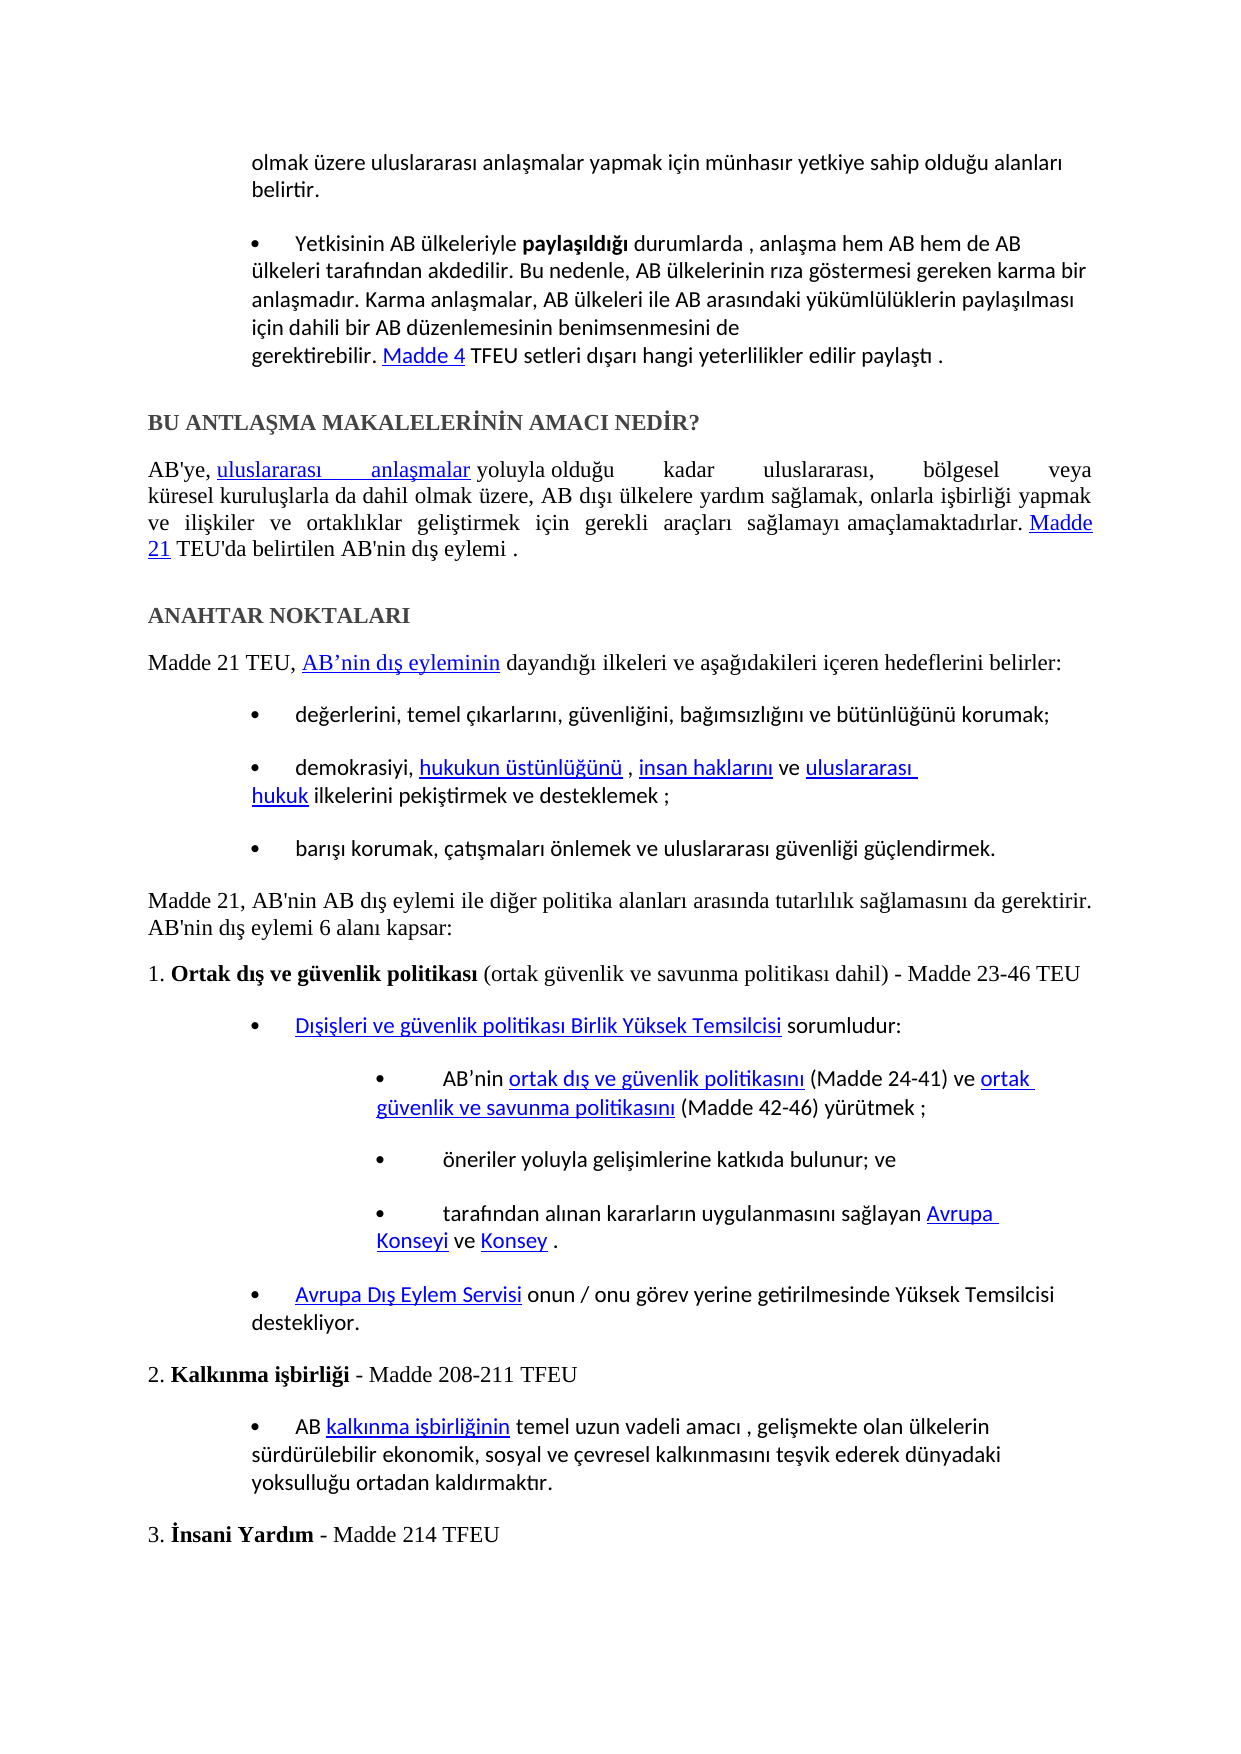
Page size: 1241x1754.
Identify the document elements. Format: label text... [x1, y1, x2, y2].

text 3. İnsani Yardım - Madde 214 TFEU [148, 1521, 1093, 1547]
text Madde 21 TEU, AB’nin dış eyleminin dayandığı ilkeleri ve aşağıdakileri içeren hedeflerini belirler: [148, 649, 1093, 675]
text 1. Ortak dış ve güvenlik politikası (ortak güvenlik ve savunma politikası dahil) - Madde 23-46 TEU [148, 960, 1093, 987]
text Madde 21, AB'nin AB dış eylemi ile diğer politika alanları arasında tutarlılık sağlamasını da gerektirir. AB'nin dış eylemi 6 alanı kapsar: [148, 887, 1093, 940]
list değerlerini, temel çıkarlarını, güvenliğini, bağımsızlığını ve bütünlüğünü korumak; [251, 700, 1093, 728]
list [251, 148, 1093, 204]
list tarafından alınan kararların uygulanmasını sağlayan Avrupa Konseyi ve Konsey . [376, 1199, 1093, 1255]
list Dışişleri ve güvenlik politikası Birlik Yüksek Temsilcisi sorumludur: [251, 1012, 1093, 1039]
list Avrupa Dış Eylem Servisi onun / onu görev yerine getirilmesinde Yüksek Temsilcisi destekliyor. [251, 1280, 1093, 1336]
list demokrasiyi, hukukun üstünlüğünü , insan haklarını ve uluslararası hukuk ilkelerini pekiştirmek ve desteklemek ; [251, 753, 1093, 809]
list AB kalkınma işbirliğinin temel uzun vadeli amacı , gelişmekte olan ülkelerin sürdürülebilir ekonomik, sosyal ve çevresel kalkınmasını teşvik ederek dünyadaki yoksulluğu ortadan kaldırmaktır. [251, 1412, 1093, 1496]
text AB'ye, uluslararası anlaşmalar yoluyla olduğu kadar uluslararası, bölgesel veya küresel kuruluşlarla da dahil olmak üzere, AB dışı ülkelere yardım sağlamak, onlarla işbirliği yapmak ve ilişkiler ve ortaklıklar geliştirmek için gerekli araçları sağlamayı amaçlamaktadırlar. Madde 21 TEU'da belirtilen AB'nin dış eylemi . [148, 456, 1093, 561]
list Yetkisinin AB ülkeleriyle paylaşıldığı durumlarda , anlaşma hem AB hem de AB ülkeleri tarafından akdedilir. Bu nedenle, AB ülkelerinin rıza göstermesi gereken karma bir anlaşmadır. Karma anlaşmalar, AB ülkeleri ile AB arasındaki yükümlülüklerin paylaşılması için dahili bir AB düzenlemesinin benimsenmesini de gerektirebilir. Madde 4 TFEU setleri dışarı hangi yeterlilikler edilir paylaştı . [251, 229, 1093, 369]
list AB’nin ortak dış ve güvenlik politikasını (Madde 24-41) ve ortak güvenlik ve savunma politikasını (Madde 42-46) yürütmek ; [376, 1064, 1093, 1121]
list öneriler yoluyla gelişimlerine katkıda bulunur; ve [376, 1146, 1093, 1174]
list barışı korumak, çatışmaları önlemek ve uluslararası güvenliği güçlendirmek. [251, 834, 1093, 862]
text 2. Kalkınma işbirliği - Madde 208-211 TFEU [148, 1361, 1093, 1387]
text ANAHTAR NOKTALARI [148, 602, 1093, 628]
text BU ANTLAŞMA MAKALELERİNİN AMACI NEDİR? [148, 409, 1093, 436]
